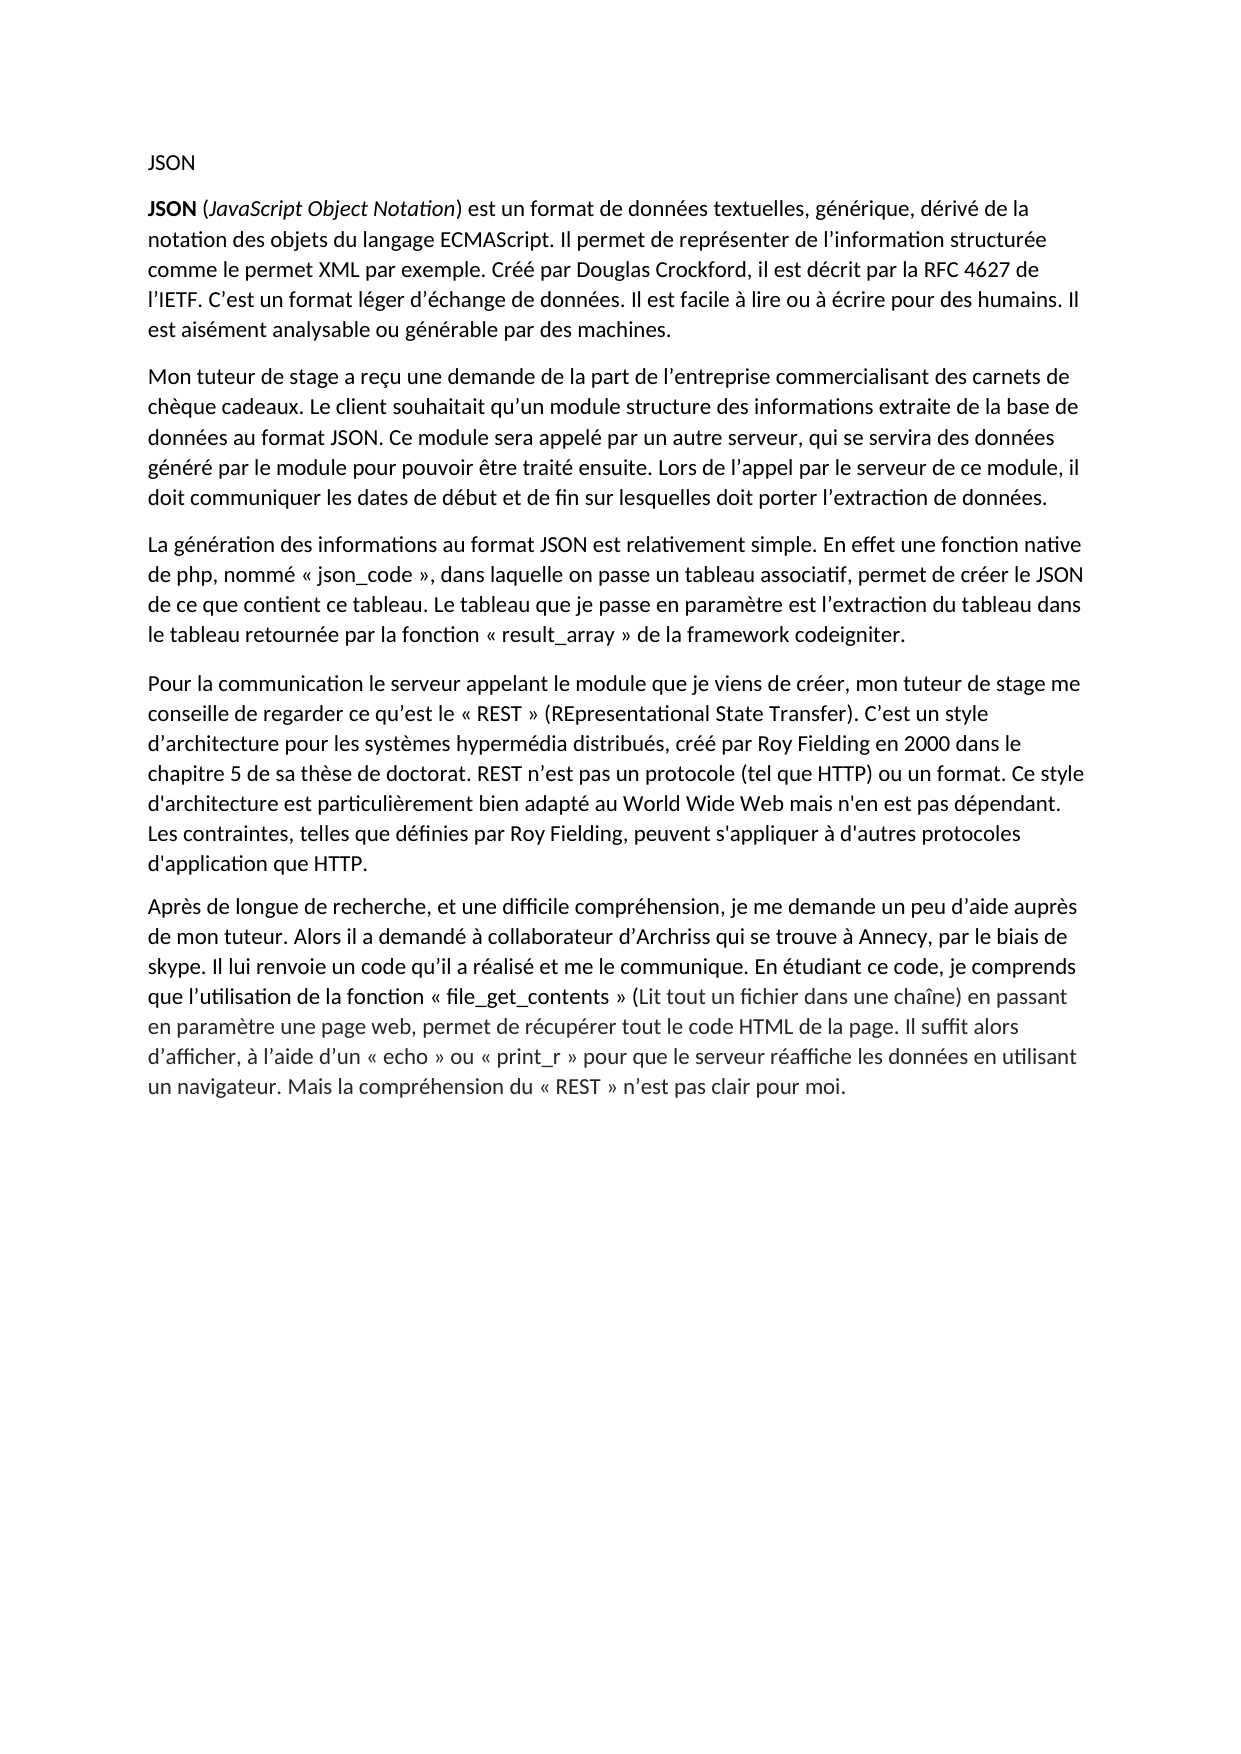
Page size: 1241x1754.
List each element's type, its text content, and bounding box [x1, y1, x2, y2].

text JSON (JavaScript Object Notation) est un format de données textuelles, générique, dérivé de la notation des objets du langage ECMAScript. Il permet de représenter de l’information structurée comme le permet XML par exemple. Créé par Douglas Crockford, il est décrit par la RFC 4627 de l’IETF. C’est un format léger d’échange de données. Il est facile à lire ou à écrire pour des humains. Il est aisément analysable ou générable par des machines. [148, 194, 1093, 343]
text Mon tuteur de stage a reçu une demande de la part de l’entreprise commercialisant des carnets de chèque cadeaux. Le client souhaitait qu’un module structure des informations extraite de la base de données au format JSON. Ce module sera appelé par un autre serveur, qui se servira des données généré par le module pour pouvoir être traité ensuite. Lors de l’appel par le serveur de ce module, il doit communiquer les dates de début et de fin sur lesquelles doit porter l’extraction de données. [148, 362, 1093, 511]
text La génération des informations au format JSON est relativement simple. En effet une fonction native de php, nommé « json_code », dans laquelle on passe un tableau associatif, permet de créer le JSON de ce que contient ce tableau. Le tableau que je passe en paramètre est l’extraction du tableau dans le tableau retournée par la fonction « result_array » de la framework codeigniter. [148, 530, 1093, 648]
text Pour la communication le serveur appelant le module que je viens de créer, mon tuteur de stage me conseille de regarder ce qu’est le « REST » (REpresentational State Transfer). C’est un style d’architecture pour les systèmes hypermédia distribués, créé par Roy Fielding en 2000 dans le chapitre 5 de sa thèse de doctorat. REST n’est pas un protocole (tel que HTTP) ou un format. Ce style d'architecture est particulièrement bien adapté au World Wide Web mais n'en est pas dépendant. Les contraintes, telles que définies par Roy Fielding, peuvent s'appliquer à d'autres protocoles d'application que HTTP. [148, 667, 1093, 877]
text Après de longue de recherche, et une difficile compréhension, je me demande un peu d’aide auprès de mon tuteur. Alors il a demandé à collaborateur d’Archriss qui se trouve à Annecy, par le biais de skype. Il lui renvoie un code qu’il a réalisé et me le communique. En étudiant ce code, je comprends que l’utilisation de la fonction « file_get_contents » (Lit tout un fichier dans une chaîne) en passant en paramètre une page web, permet de récupérer tout le code HTML de la page. Il suffit alors d’afficher, à l’aide d’un « echo » ou « print_r » pour que le serveur réaffiche les données en utilisant un navigateur. Mais la compréhension du « REST » n’est pas clair pour moi. [148, 890, 1093, 1100]
text JSON [148, 148, 1093, 176]
